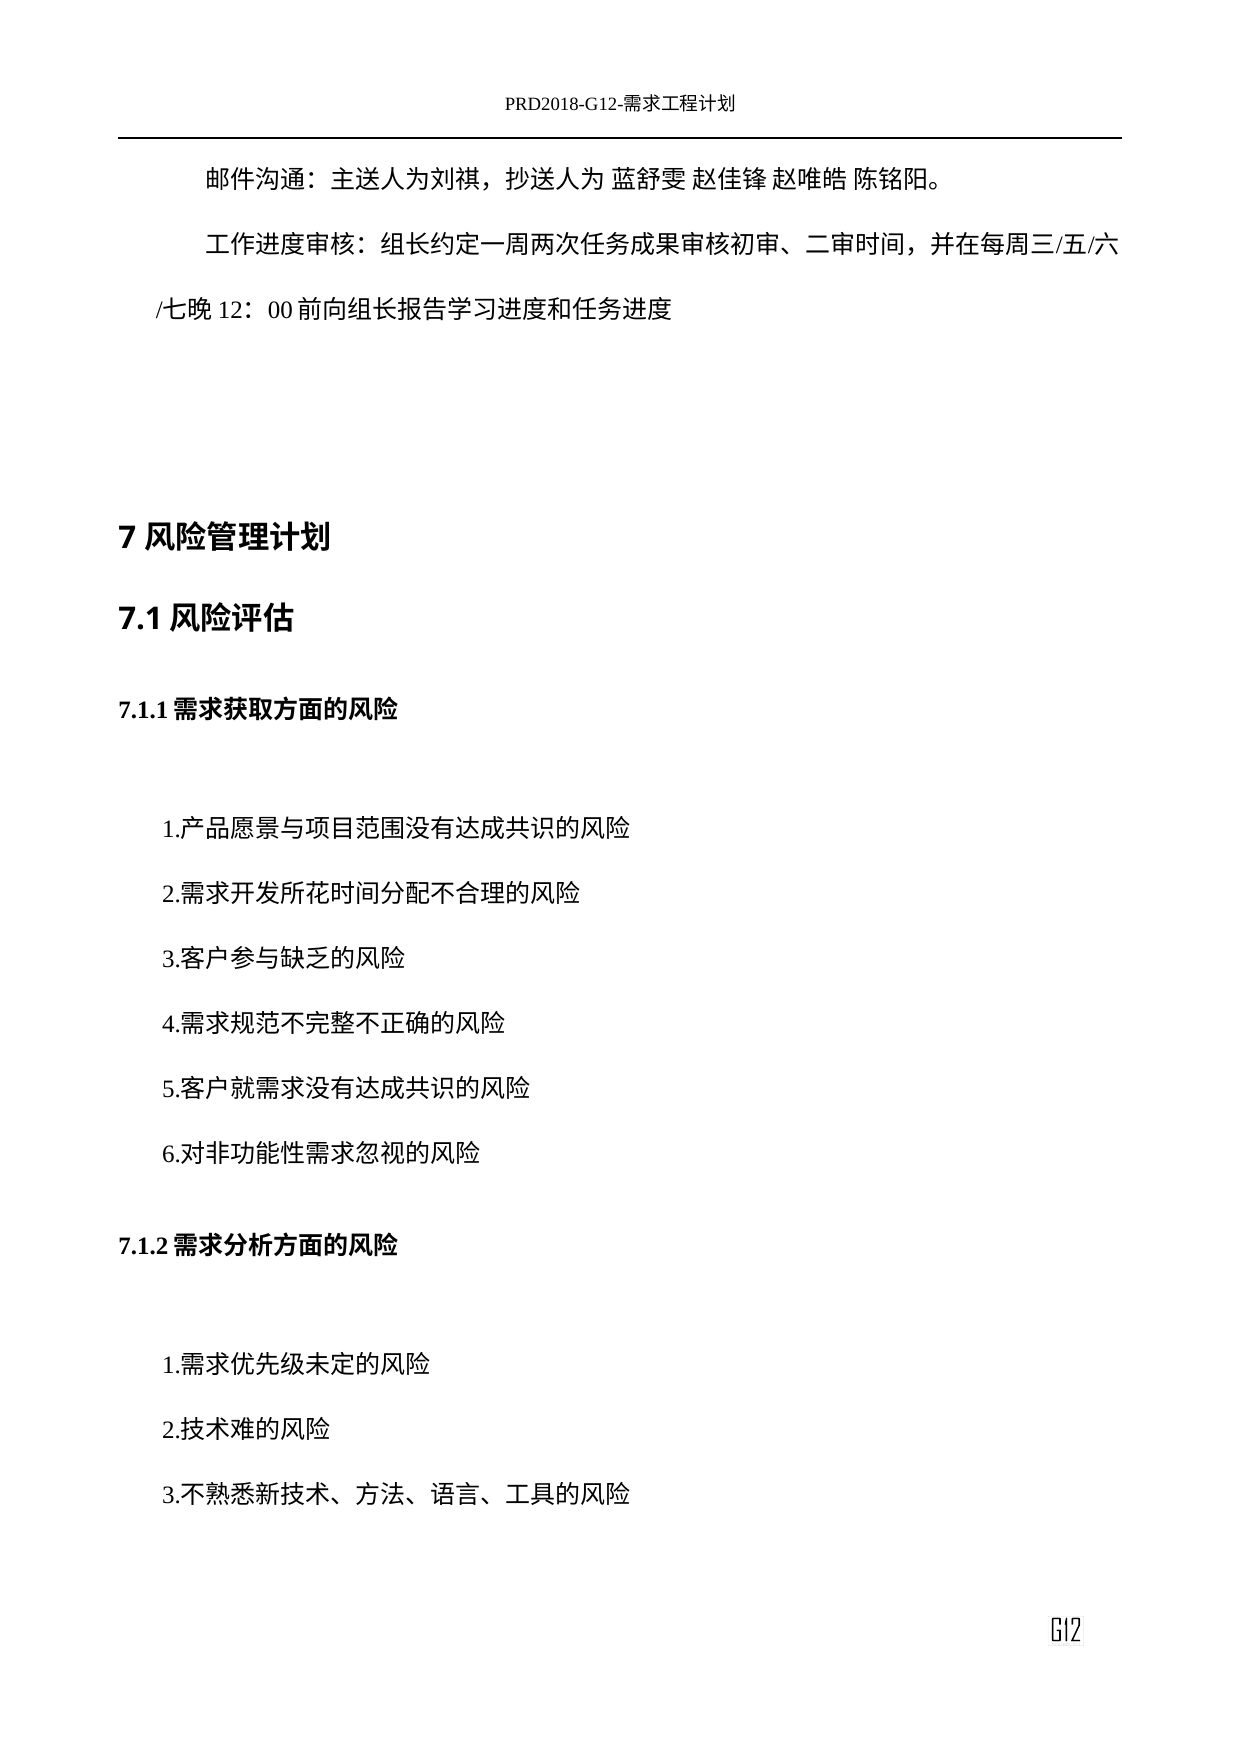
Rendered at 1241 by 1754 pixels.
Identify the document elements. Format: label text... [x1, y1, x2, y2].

picture [1047, 1613, 1085, 1651]
text 1.产品愿景与项目范围没有达成共识的风险 [118, 794, 1122, 859]
text 4.需求规范不完整不正确的风险 [118, 989, 1122, 1054]
text 3.不熟悉新技术、方法、语言、工具的风险 [118, 1460, 1122, 1525]
text 3.客户参与缺乏的风险 [118, 924, 1122, 989]
text 邮件沟通：主送人为刘祺，抄送人为 蓝舒雯 赵佳锋 赵唯皓 陈铭阳。 [156, 145, 1122, 210]
text 2.技术难的风险 [118, 1395, 1122, 1460]
text 1.需求优先级未定的风险 [118, 1330, 1122, 1395]
subtitle 7.1.1需求获取方面的风险 [118, 676, 1122, 741]
subtitle 7.1.2需求分析方面的风险 [118, 1211, 1122, 1276]
text 工作进度审核：组长约定一周两次任务成果审核初审、二审时间，并在每周三/五/六/七晚12：00前向组长报告学习进度和任务进度 [156, 210, 1122, 340]
subtitle 7.1风险评估 [118, 583, 1122, 648]
text 5.客户就需求没有达成共识的风险 [118, 1054, 1122, 1119]
text 6.对非功能性需求忽视的风险 [118, 1119, 1122, 1184]
subtitle 7 风险管理计划 [118, 502, 1122, 567]
text 2.需求开发所花时间分配不合理的风险 [118, 859, 1122, 924]
